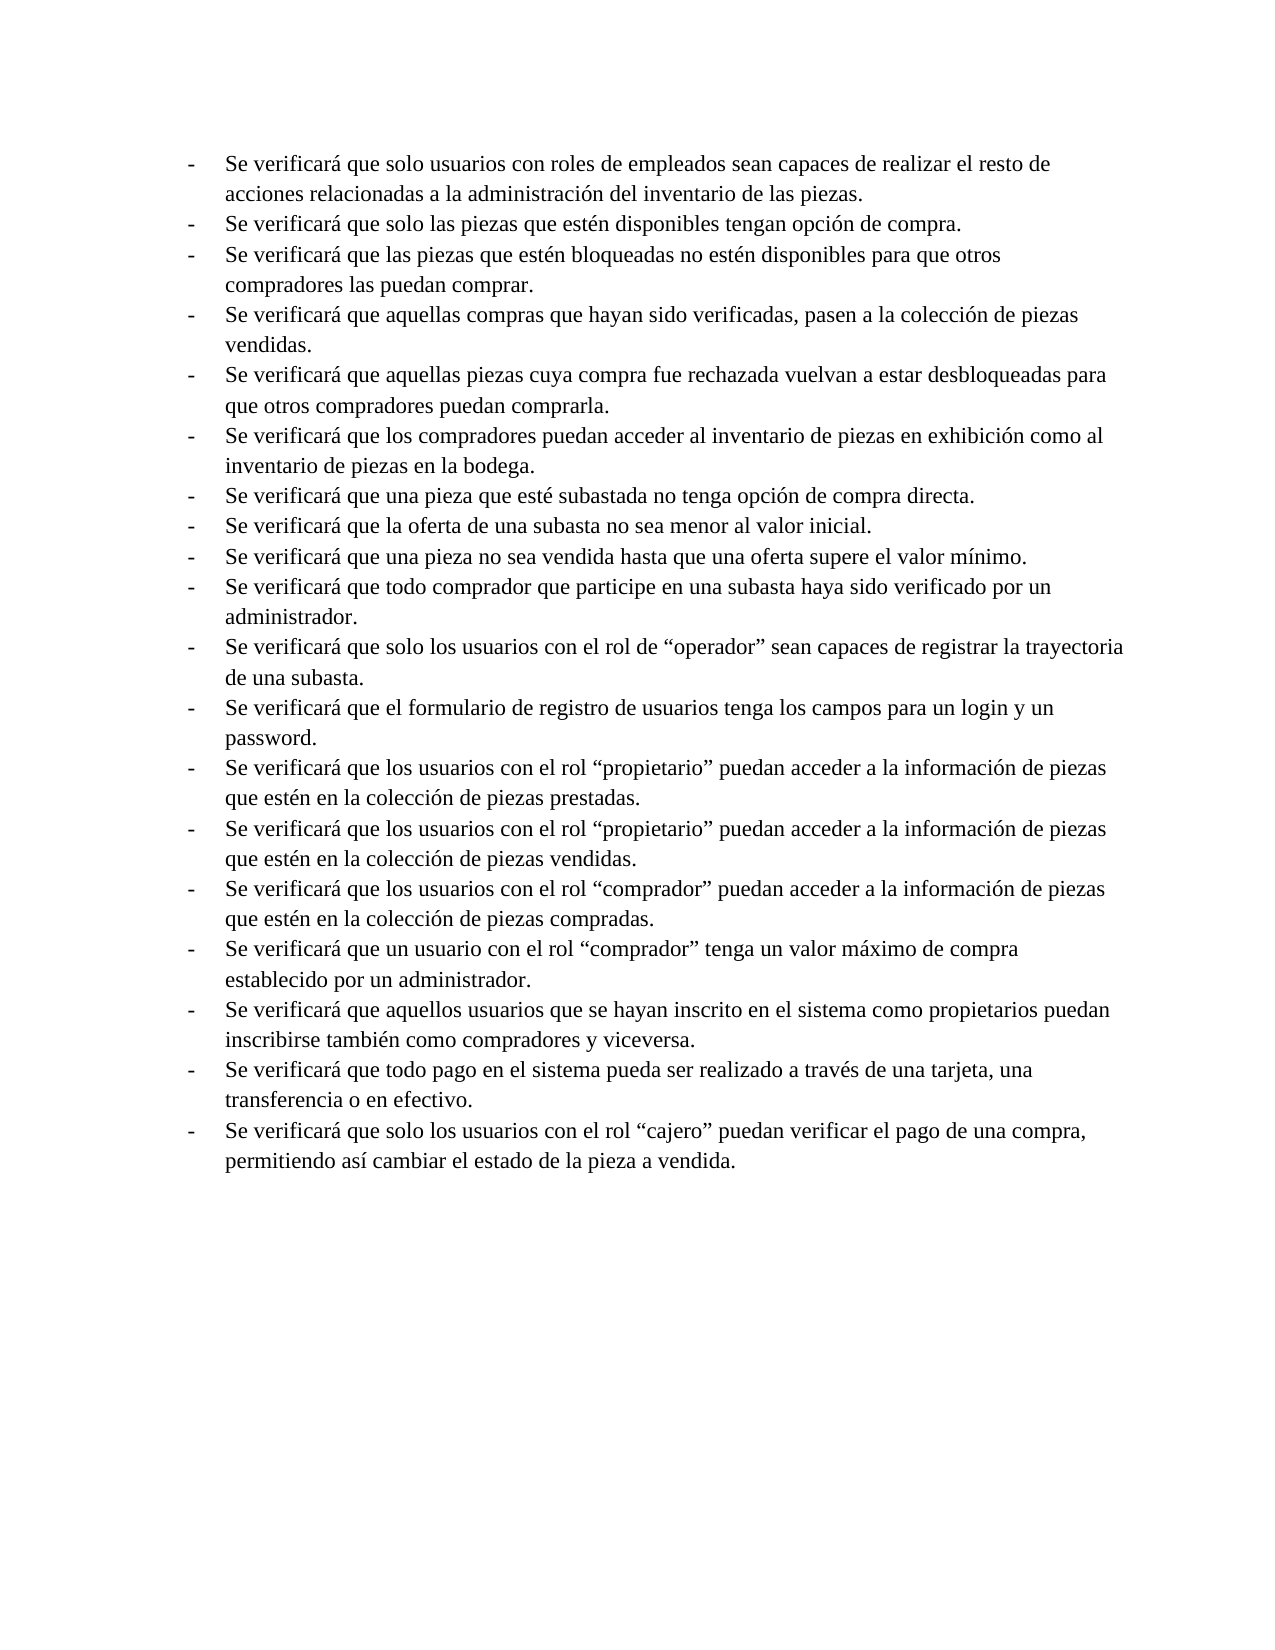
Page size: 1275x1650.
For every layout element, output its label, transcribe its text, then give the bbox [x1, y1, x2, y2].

list Se verificará que solo los usuarios con el rol “cajero” puedan verificar el pago de una compra, permitiendo así cambiar el estado de la pieza a vendida. [187, 1117, 1125, 1173]
list Se verificará que los usuarios con el rol “propietario” puedan acceder a la información de piezas que estén en la colección de piezas vendidas. [187, 814, 1125, 871]
list Se verificará que los usuarios con el rol “propietario” puedan acceder a la información de piezas que estén en la colección de piezas prestadas. [187, 754, 1125, 811]
list Se verificará que todo pago en el sistema pueda ser realizado a través de una tarjeta, una transferencia o en efectivo. [187, 1056, 1125, 1113]
list Se verificará que todo comprador que participe en una subasta haya sido verificado por un administrador. [187, 573, 1125, 629]
list Se verificará que un usuario con el rol “comprador” tenga un valor máximo de compra establecido por un administrador. [187, 935, 1125, 992]
list Se verificará que la oferta de una subasta no sea menor al valor inicial. [187, 512, 1125, 539]
list Se verificará que el formulario de registro de usuarios tenga los campos para un login y un password. [187, 694, 1125, 750]
list Se verificará que una pieza que esté subastada no tenga opción de compra directa. [187, 482, 1125, 509]
list Se verificará que las piezas que estén bloqueadas no estén disponibles para que otros compradores las puedan comprar. [187, 241, 1125, 297]
list Se verificará que los compradores puedan acceder al inventario de piezas en exhibición como al inventario de piezas en la bodega. [187, 422, 1125, 478]
list Se verificará que solo usuarios con roles de empleados sean capaces de realizar el resto de acciones relacionadas a la administración del inventario de las piezas. [187, 150, 1125, 207]
list Se verificará que una pieza no sea vendida hasta que una oferta supere el valor mínimo. [187, 543, 1125, 569]
list Se verificará que aquellas piezas cuya compra fue rechazada vuelvan a estar desbloqueadas para que otros compradores puedan comprarla. [187, 361, 1125, 418]
list Se verificará que solo los usuarios con el rol de “operador” sean capaces de registrar la trayectoria de una subasta. [187, 633, 1125, 690]
list Se verificará que los usuarios con el rol “comprador” puedan acceder a la información de piezas que estén en la colección de piezas compradas. [187, 875, 1125, 932]
list Se verificará que solo las piezas que estén disponibles tengan opción de compra. [187, 210, 1125, 237]
list Se verificará que aquellos usuarios que se hayan inscrito en el sistema como propietarios puedan inscribirse también como compradores y viceversa. [187, 996, 1125, 1052]
list Se verificará que aquellas compras que hayan sido verificadas, pasen a la colección de piezas vendidas. [187, 301, 1125, 358]
